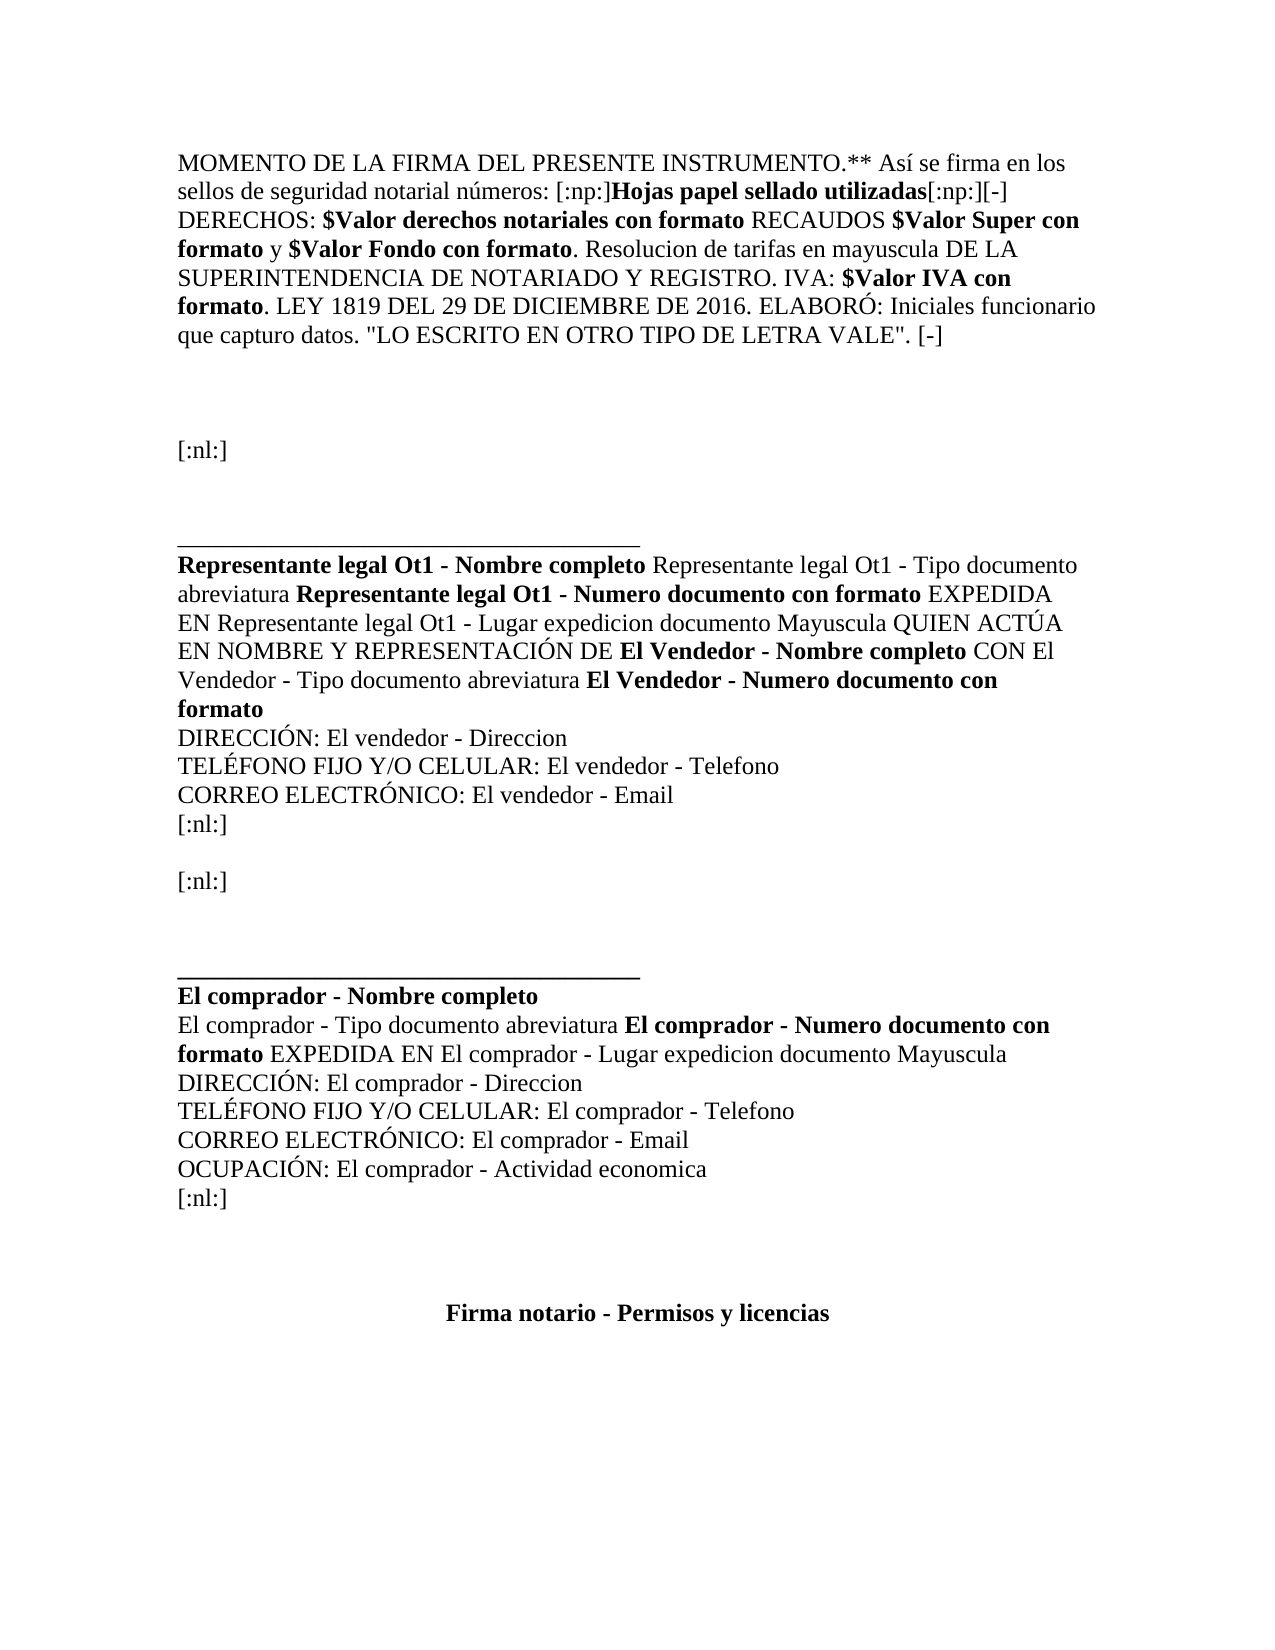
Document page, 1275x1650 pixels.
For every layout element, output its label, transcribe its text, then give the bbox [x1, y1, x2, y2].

text _____________________________________ [177, 953, 1098, 981]
text OCUPACIÓN: El comprador - Actividad economica [177, 1154, 1098, 1183]
text CORREO ELECTRÓNICO: El vendedor - Email [177, 780, 1098, 809]
text TELÉFONO FIJO Y/O CELULAR: El comprador - Telefono [177, 1096, 1098, 1125]
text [177, 148, 1098, 205]
text Firma notario - Permisos y licencias [177, 1298, 1098, 1326]
text Representante legal Ot1 - Nombre completo Representante legal Ot1 - Tipo documento abreviatura Representante legal Ot1 - Numero documento con formato EXPEDIDA EN Representante legal Ot1 - Lugar expedicion documento Mayuscula QUIEN ACTÚA EN NOMBRE Y REPRESENTACIÓN DE El Vendedor - Nombre completo CON El Vendedor - Tipo documento abreviatura El Vendedor - Numero documento con formato [177, 550, 1098, 723]
text [:nl:] [177, 1183, 1098, 1211]
text TELÉFONO FIJO Y/O CELULAR: El vendedor - Telefono [177, 751, 1098, 780]
text CORREO ELECTRÓNICO: El comprador - Email [177, 1125, 1098, 1154]
text DIRECCIÓN: El comprador - Direccion [177, 1068, 1098, 1096]
text El comprador - Tipo documento abreviatura El comprador - Numero documento con formato EXPEDIDA EN El comprador - Lugar expedicion documento Mayuscula [177, 1010, 1098, 1068]
text DIRECCIÓN: El vendedor - Direccion [177, 723, 1098, 751]
text DERECHOS: $Valor derechos notariales con formato RECAUDOS $Valor Super con formato y $Valor Fondo con formato. Resolucion de tarifas en mayuscula DE LA SUPERINTENDENCIA DE NOTARIADO Y REGISTRO. IVA: $Valor IVA con formato. LEY 1819 DEL 29 DE DICIEMBRE DE 2016. ELABORÓ: Iniciales funcionario que capturo datos. "LO ESCRITO EN OTRO TIPO DE LETRA VALE". [-] [177, 205, 1098, 349]
text [:nl:] [177, 866, 1098, 895]
text [:nl:] [177, 435, 1098, 464]
text [:nl:] [177, 809, 1098, 838]
text _____________________________________ [177, 521, 1098, 550]
text El comprador - Nombre completo [177, 981, 1098, 1010]
